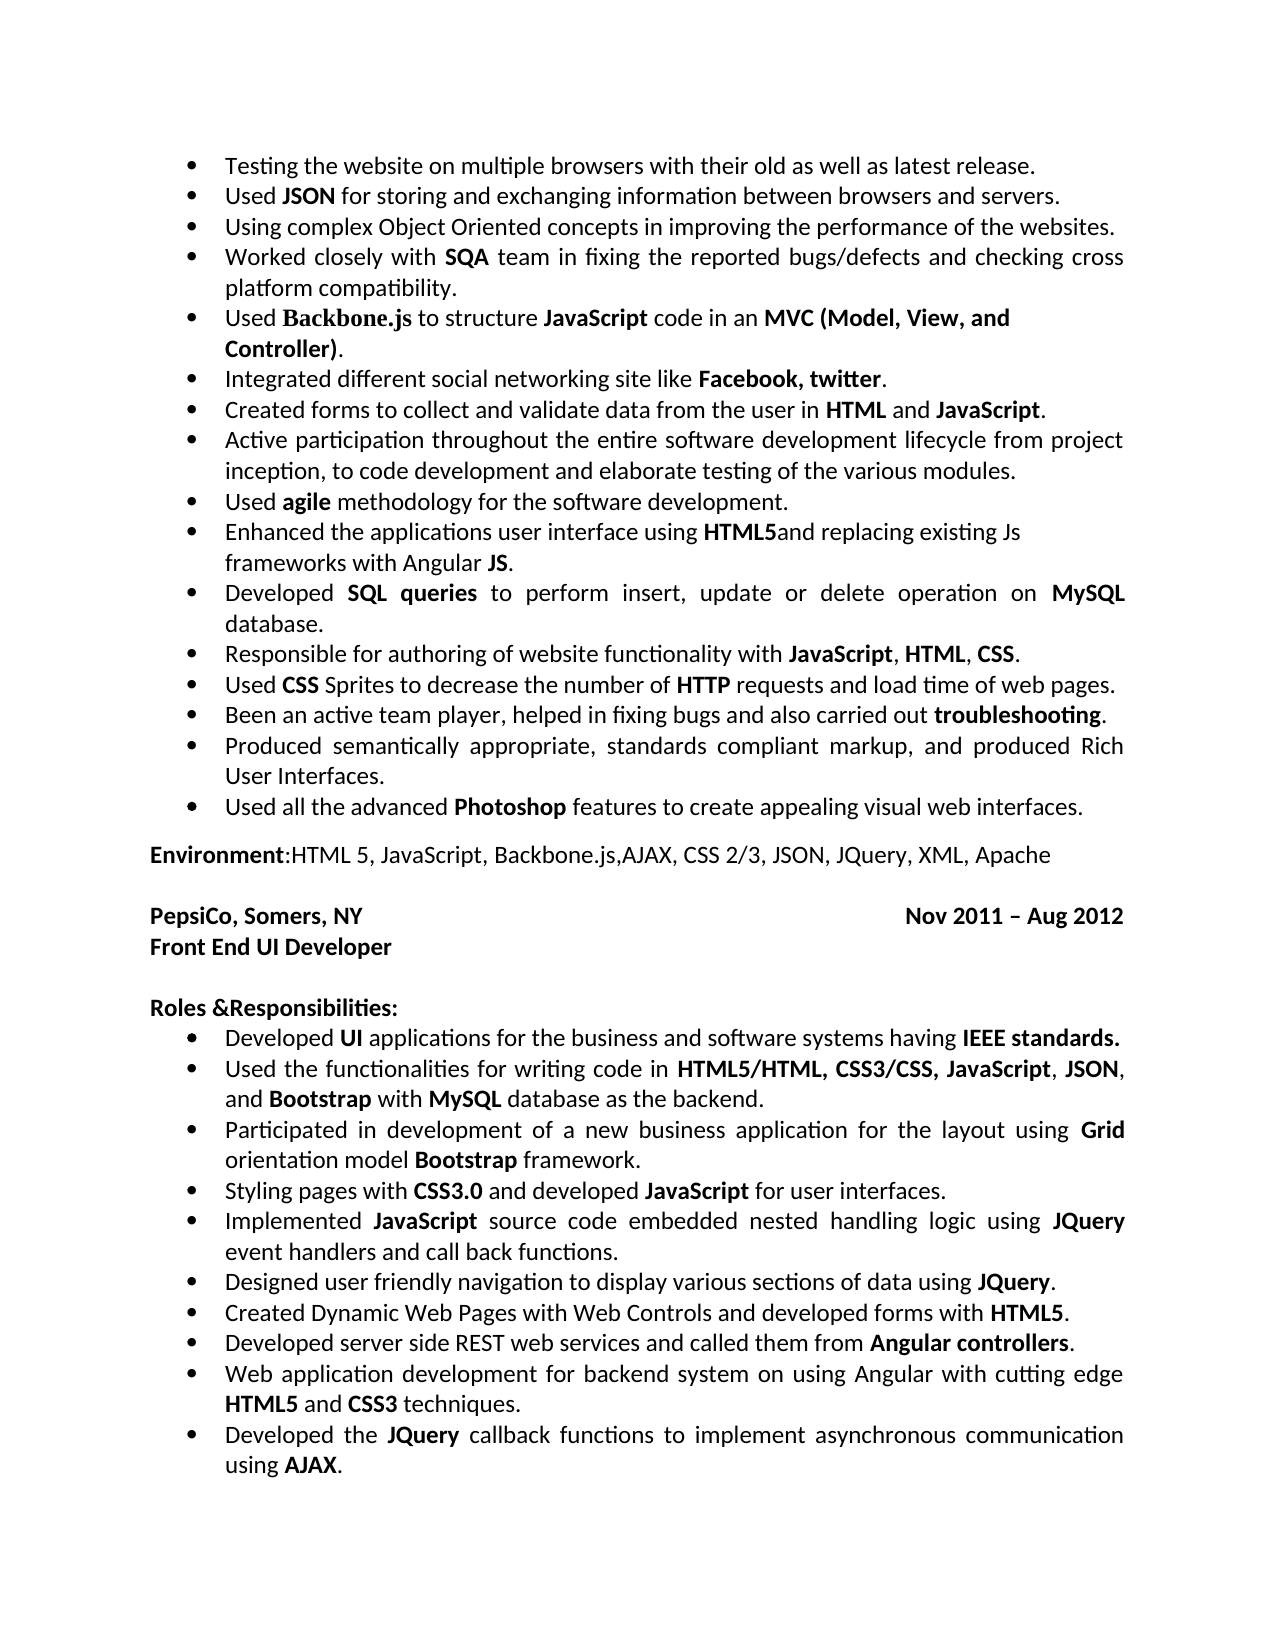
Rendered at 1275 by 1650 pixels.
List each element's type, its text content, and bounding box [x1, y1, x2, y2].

list Using complex Object Oriented concepts in improving the performance of the websites. [187, 211, 1125, 242]
text Front End UI Developer [150, 931, 1125, 961]
list Used all the advanced Photoshop features to create appealing visual web interfaces. [187, 791, 1125, 821]
list Created Dynamic Web Pages with Web Controls and developed forms with HTML5. [187, 1297, 1125, 1328]
list Used the functionalities for writing code in HTML5/HTML, CSS3/CSS, JavaScript, JSON, and Bootstrap with MySQL database as the backend. [187, 1053, 1125, 1114]
list Responsible for authoring of website functionality with JavaScript, HTML, CSS. [187, 638, 1125, 669]
list Styling pages with CSS3.0 and developed JavaScript for user interfaces. [187, 1175, 1125, 1206]
list Developed UI applications for the business and software systems having IEEE standards. [187, 1022, 1125, 1053]
list Created forms to collect and validate data from the user in HTML and JavaScript. [187, 394, 1125, 425]
list Testing the website on multiple browsers with their old as well as latest release. [187, 150, 1125, 181]
text Roles &Responsibilities: [150, 992, 1125, 1022]
list Integrated different social networking site like Facebook, twitter. [187, 364, 1125, 394]
list Used JSON for storing and exchanging information between browsers and servers. [187, 181, 1125, 211]
list Active participation throughout the entire software development lifecycle from project inception, to code development and elaborate testing of the various modules. [187, 425, 1125, 486]
list Enhanced the applications user interface using HTML5and replacing existing Js frameworks with Angular JS. [187, 516, 1125, 577]
text Environment:HTML 5, JavaScript, Backbone.js,AJAX, CSS 2/3, JSON, JQuery, XML, Apache [150, 839, 1125, 870]
list Used Backbone.js to structure JavaScript code in an MVC (Model, View, and Controller). [187, 303, 1125, 364]
list Implemented JavaScript source code embedded nested handling logic using JQuery event handlers and call back functions. [187, 1206, 1125, 1267]
list Used CSS Sprites to decrease the number of HTTP requests and load time of web pages. [187, 669, 1125, 699]
list Web application development for backend system on using Angular with cutting edge HTML5 and CSS3 techniques. [187, 1358, 1125, 1419]
list Produced semantically appropriate, standards compliant markup, and produced Rich User Interfaces. [187, 730, 1125, 791]
list Developed SQL queries to perform insert, update or delete operation on MySQL database. [187, 577, 1125, 638]
list Designed user friendly navigation to display various sections of data using JQuery. [187, 1267, 1125, 1297]
list Participated in development of a new business application for the layout using Grid orientation model Bootstrap framework. [187, 1114, 1125, 1175]
list Developed the JQuery callback functions to implement asynchronous communication using AJAX. [187, 1419, 1125, 1480]
list Developed server side REST web services and called them from Angular controllers. [187, 1328, 1125, 1358]
list Been an active team player, helped in fixing bugs and also carried out troubleshooting. [187, 699, 1125, 730]
list Used agile methodology for the software development. [187, 486, 1125, 516]
text PepsiCo, Somers, NY Nov 2011 – Aug 2012 [150, 900, 1125, 931]
list Worked closely with SQA team in fixing the reported bugs/defects and checking cross platform compatibility. [187, 242, 1125, 303]
